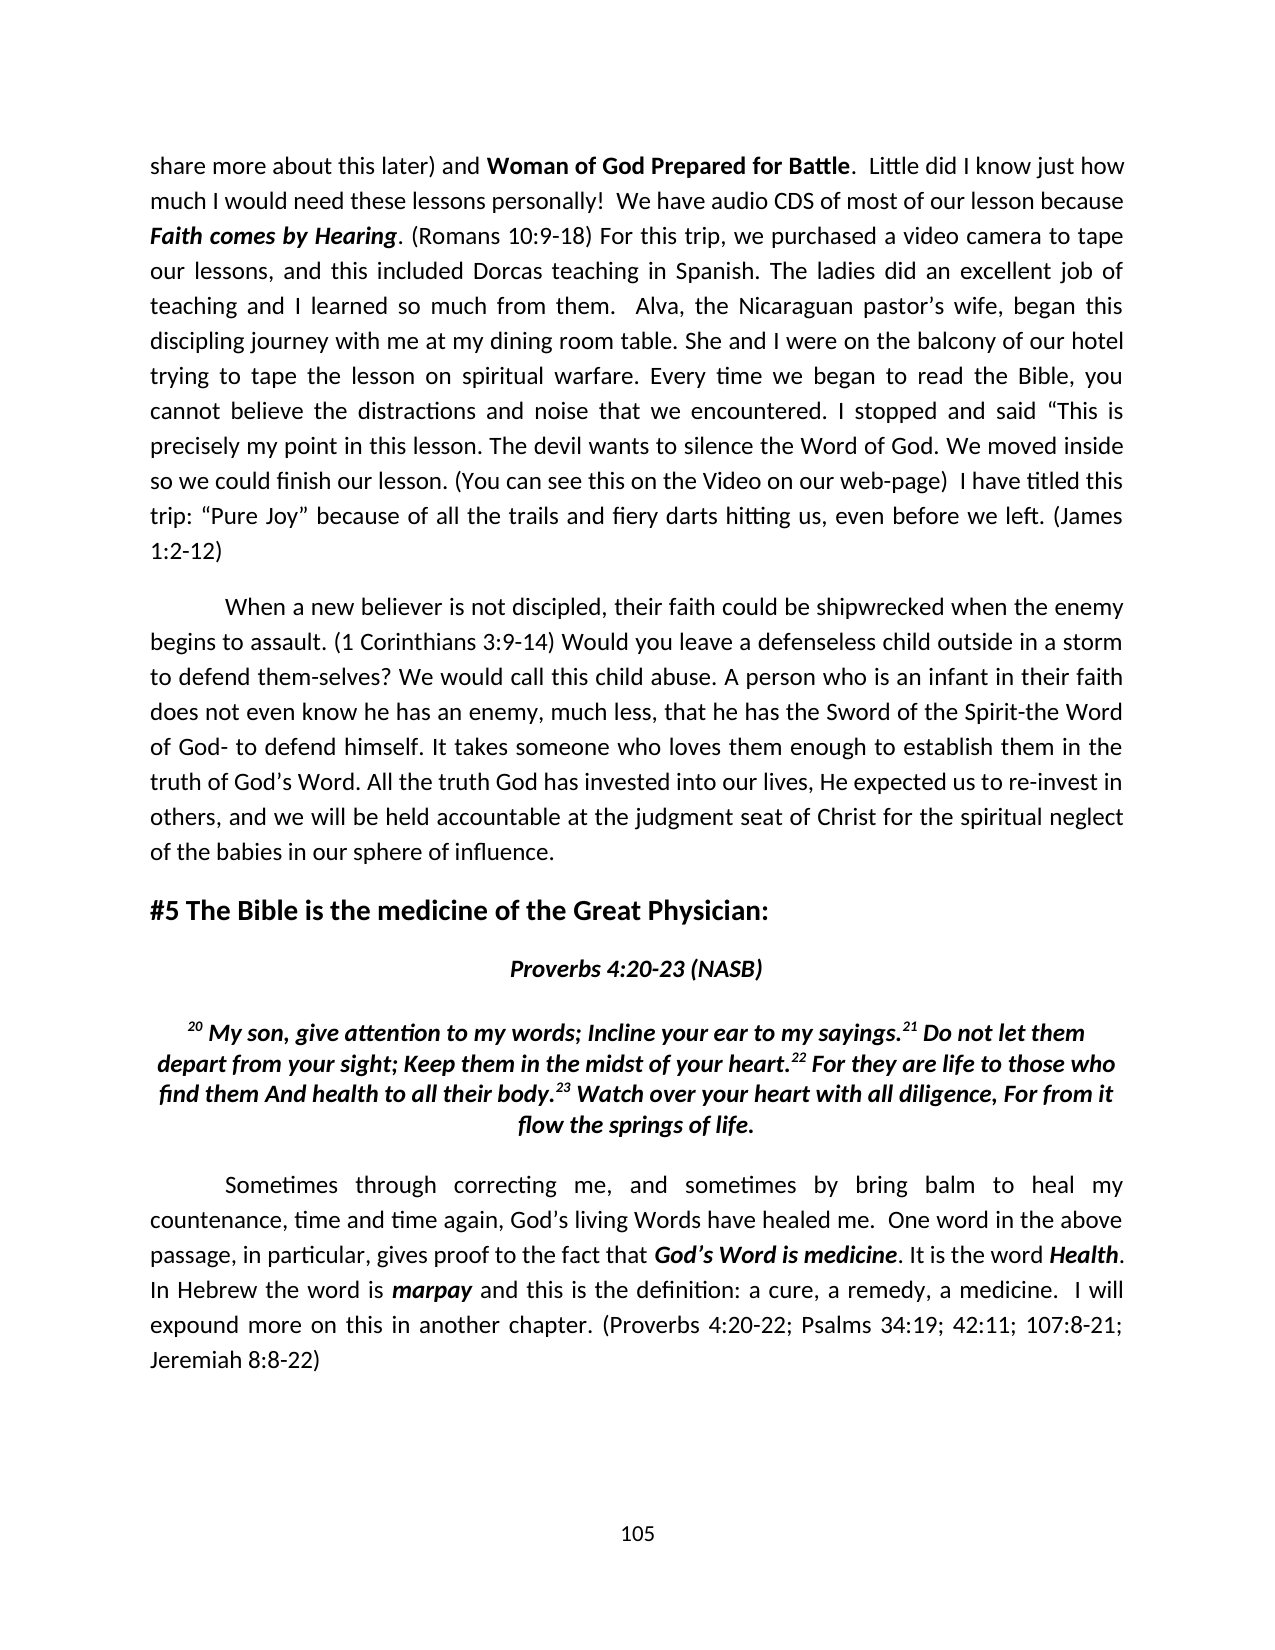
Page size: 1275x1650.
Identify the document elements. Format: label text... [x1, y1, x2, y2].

subtitle Proverbs 4:20-23 (NASB) [150, 953, 1125, 984]
text Sometimes through correcting me, and sometimes by bring balm to heal my countenance, time and time again, God’s living Words have healed me. One word in the above passage, in particular, gives proof to the fact that God’s Word is medicine. It is the word Health. In Hebrew the word is marpay and this is the definition: a cure, a remedy, a medicine. I will expound more on this in another chapter. (Proverbs 4:20-22; Psalms 34:19; 42:11; 107:8-21; Jeremiah 8:8-22) [150, 1169, 1125, 1374]
text 20 My son, give attention to my words; Incline your ear to my sayings.21 Do not let them depart from your sight; Keep them in the midst of your heart.22 For they are life to those who find them And health to all their body.23 Watch over your heart with all diligence, For from it flow the springs of life. [150, 1018, 1125, 1140]
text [150, 150, 1125, 566]
text When a new believer is not discipled, their faith could be shipwrecked when the enemy begins to assault. (1 Corinthians 3:9-14) Would you leave a defenseless child outside in a storm to defend them-selves? We would call this child abuse. A person who is an infant in their faith does not even know he has an enemy, much less, that he has the Sword of the Spirit-the Word of God- to defend himself. It takes someone who loves them enough to establish them in the truth of God’s Word. All the truth God has invested into our lives, He expected us to re-invest in others, and we will be held accountable at the judgment seat of Christ for the spiritual neglect of the babies in our sphere of influence. [150, 591, 1125, 866]
text #5 The Bible is the medicine of the Great Physician: [150, 892, 1125, 927]
